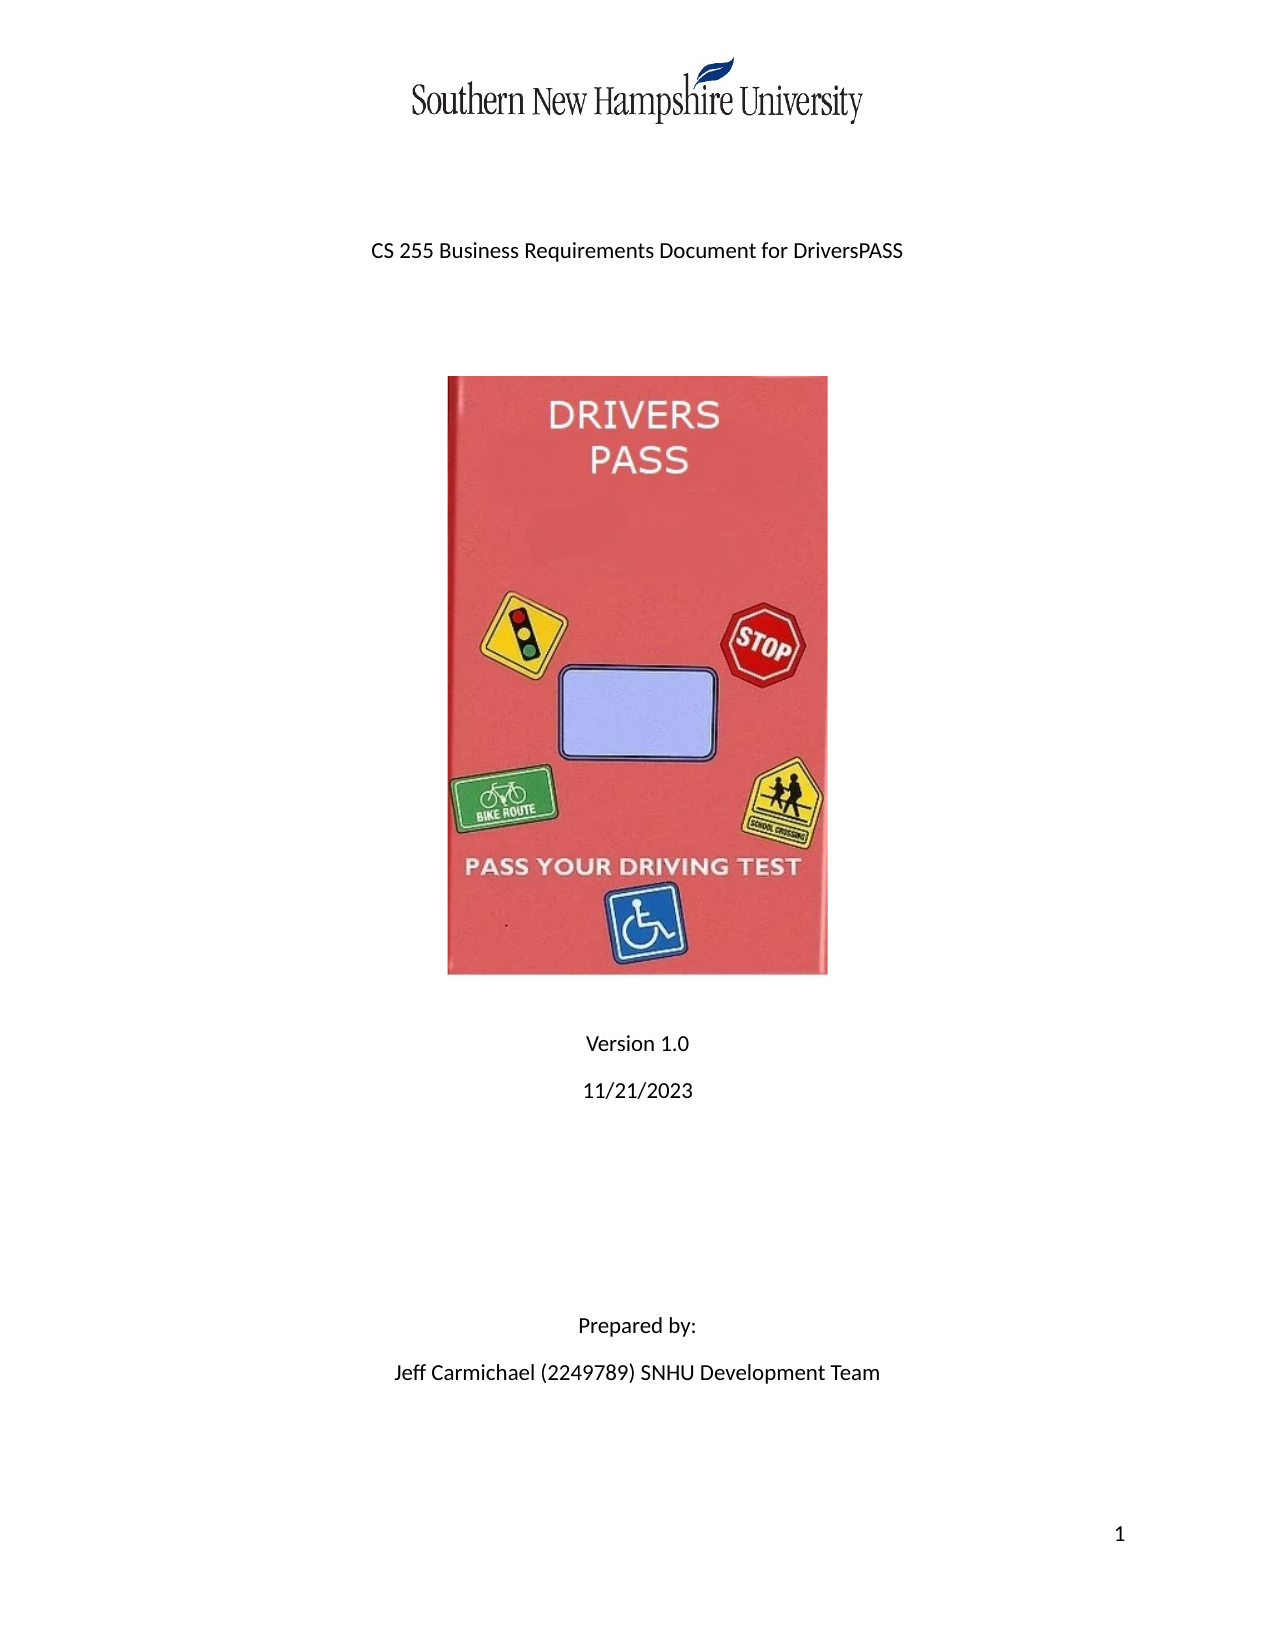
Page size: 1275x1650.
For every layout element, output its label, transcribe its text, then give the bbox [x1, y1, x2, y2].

text Jeff Carmichael (2249789) SNHU Development Team [150, 1358, 1125, 1386]
text Version 1.0 [150, 1029, 1125, 1058]
text 11/21/2023 [150, 1076, 1125, 1104]
text CS 255 Business Requirements Document for DriversPASS [150, 236, 1125, 264]
picture [447, 376, 828, 981]
picture [412, 56, 863, 124]
text Prepared by: [150, 1311, 1125, 1339]
